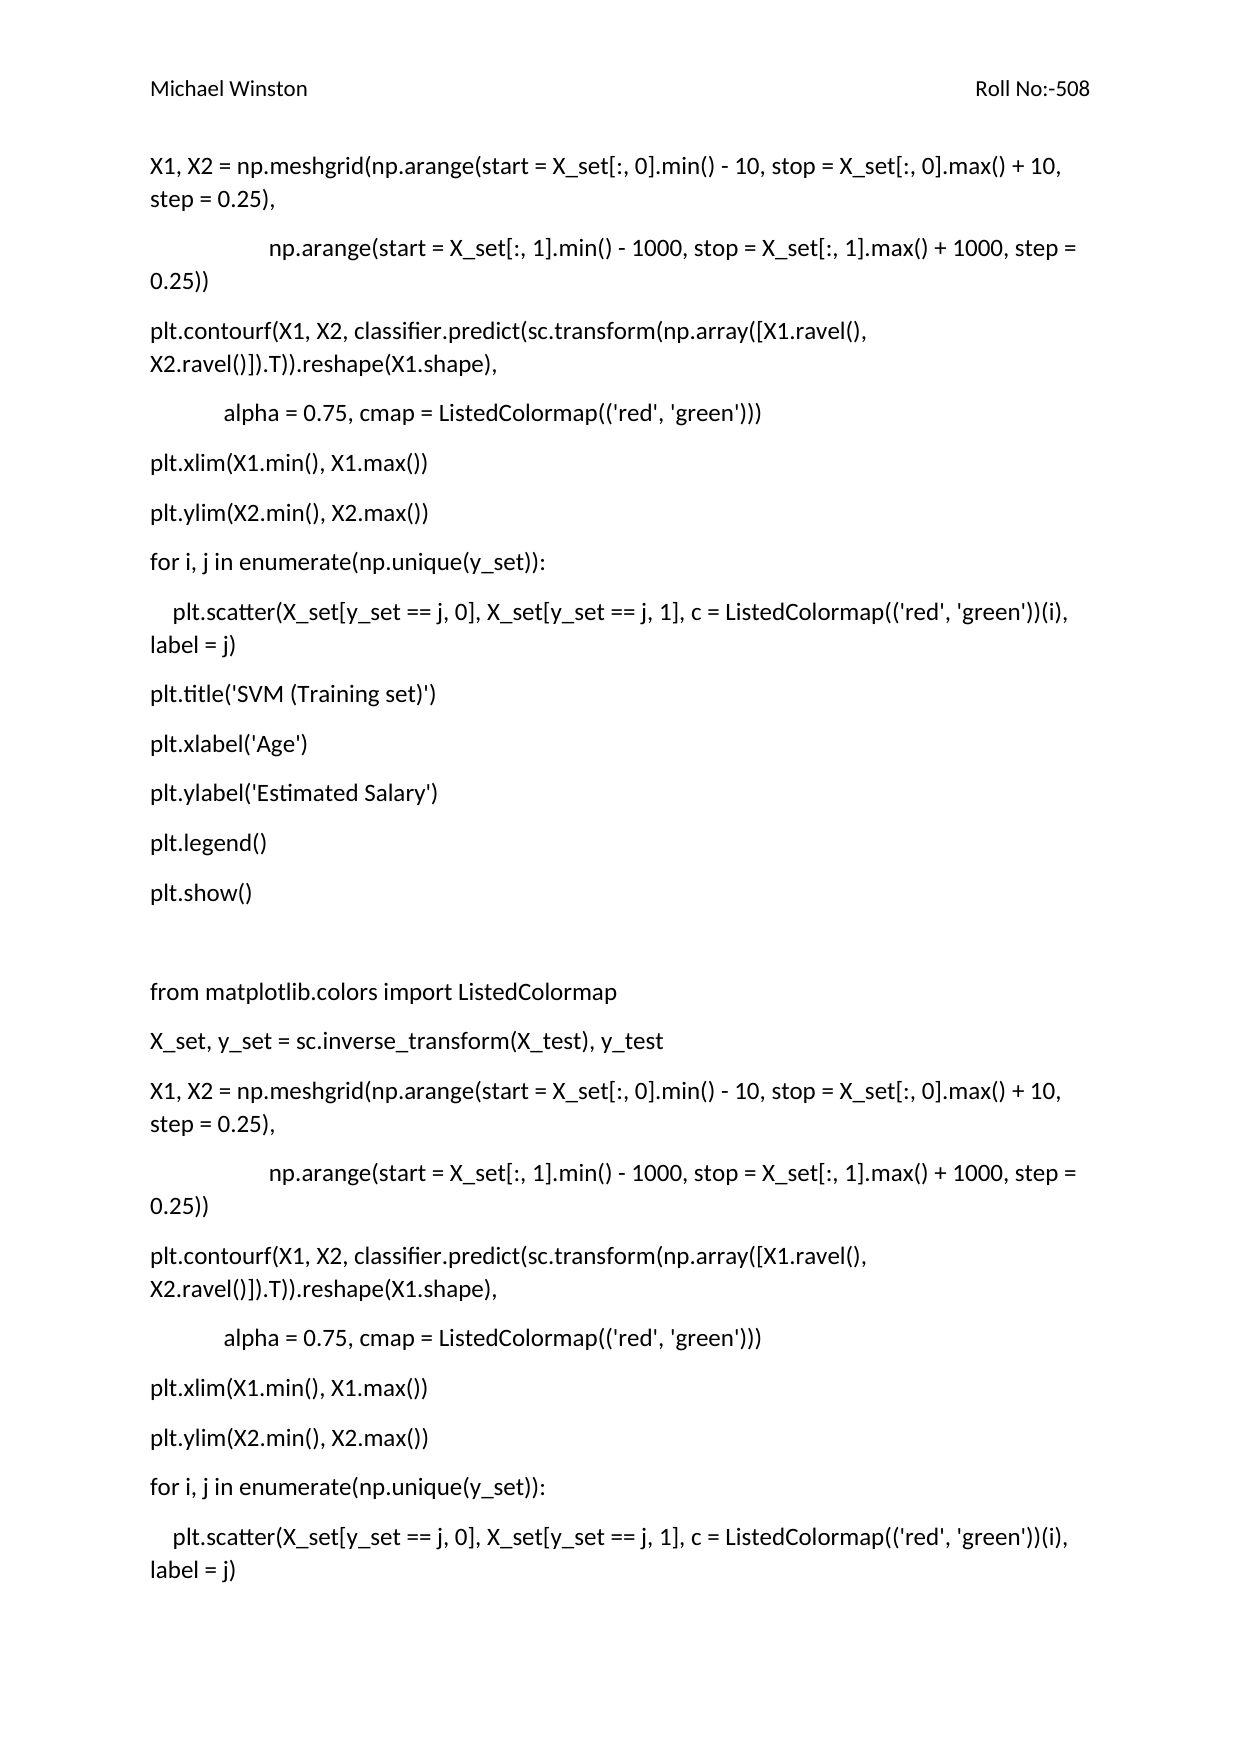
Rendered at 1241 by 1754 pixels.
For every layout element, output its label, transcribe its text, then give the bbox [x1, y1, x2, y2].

text plt.contourf(X1, X2, classifier.predict(sc.transform(np.array([X1.ravel(), X2.ravel()]).T)).reshape(X1.shape), [150, 1240, 1090, 1303]
text X1, X2 = np.meshgrid(np.arange(start = X_set[:, 0].min() - 10, stop = X_set[:, 0].max() + 10, step = 0.25), [150, 1075, 1090, 1138]
text np.arange(start = X_set[:, 1].min() - 1000, stop = X_set[:, 1].max() + 1000, step = 0.25)) [150, 232, 1090, 296]
text X1, X2 = np.meshgrid(np.arange(start = X_set[:, 0].min() - 10, stop = X_set[:, 0].max() + 10, step = 0.25), [150, 150, 1090, 213]
text alpha = 0.75, cmap = ListedColormap(('red', 'green'))) [150, 1322, 1090, 1353]
text for i, j in enumerate(np.unique(y_set)): [150, 546, 1090, 577]
text plt.ylabel('Estimated Salary') [150, 777, 1090, 808]
text plt.legend() [150, 827, 1090, 858]
text plt.scatter(X_set[y_set == j, 0], X_set[y_set == j, 1], c = ListedColormap(('red', 'green'))(i), label = j) [150, 596, 1090, 659]
text plt.ylim(X2.min(), X2.max()) [150, 497, 1090, 527]
text plt.show() [150, 877, 1090, 907]
text plt.ylim(X2.min(), X2.max()) [150, 1422, 1090, 1452]
text plt.xlim(X1.min(), X1.max()) [150, 1372, 1090, 1403]
text X_set, y_set = sc.inverse_transform(X_test), y_test [150, 1025, 1090, 1056]
text plt.scatter(X_set[y_set == j, 0], X_set[y_set == j, 1], c = ListedColormap(('red', 'green'))(i), label = j) [150, 1521, 1090, 1584]
text plt.xlabel('Age') [150, 728, 1090, 758]
text plt.xlim(X1.min(), X1.max()) [150, 447, 1090, 478]
text plt.contourf(X1, X2, classifier.predict(sc.transform(np.array([X1.ravel(), X2.ravel()]).T)).reshape(X1.shape), [150, 315, 1090, 378]
text alpha = 0.75, cmap = ListedColormap(('red', 'green'))) [150, 397, 1090, 428]
text plt.title('SVM (Training set)') [150, 678, 1090, 709]
text from matplotlib.colors import ListedColormap [150, 976, 1090, 1006]
text np.arange(start = X_set[:, 1].min() - 1000, stop = X_set[:, 1].max() + 1000, step = 0.25)) [150, 1157, 1090, 1221]
text for i, j in enumerate(np.unique(y_set)): [150, 1471, 1090, 1502]
